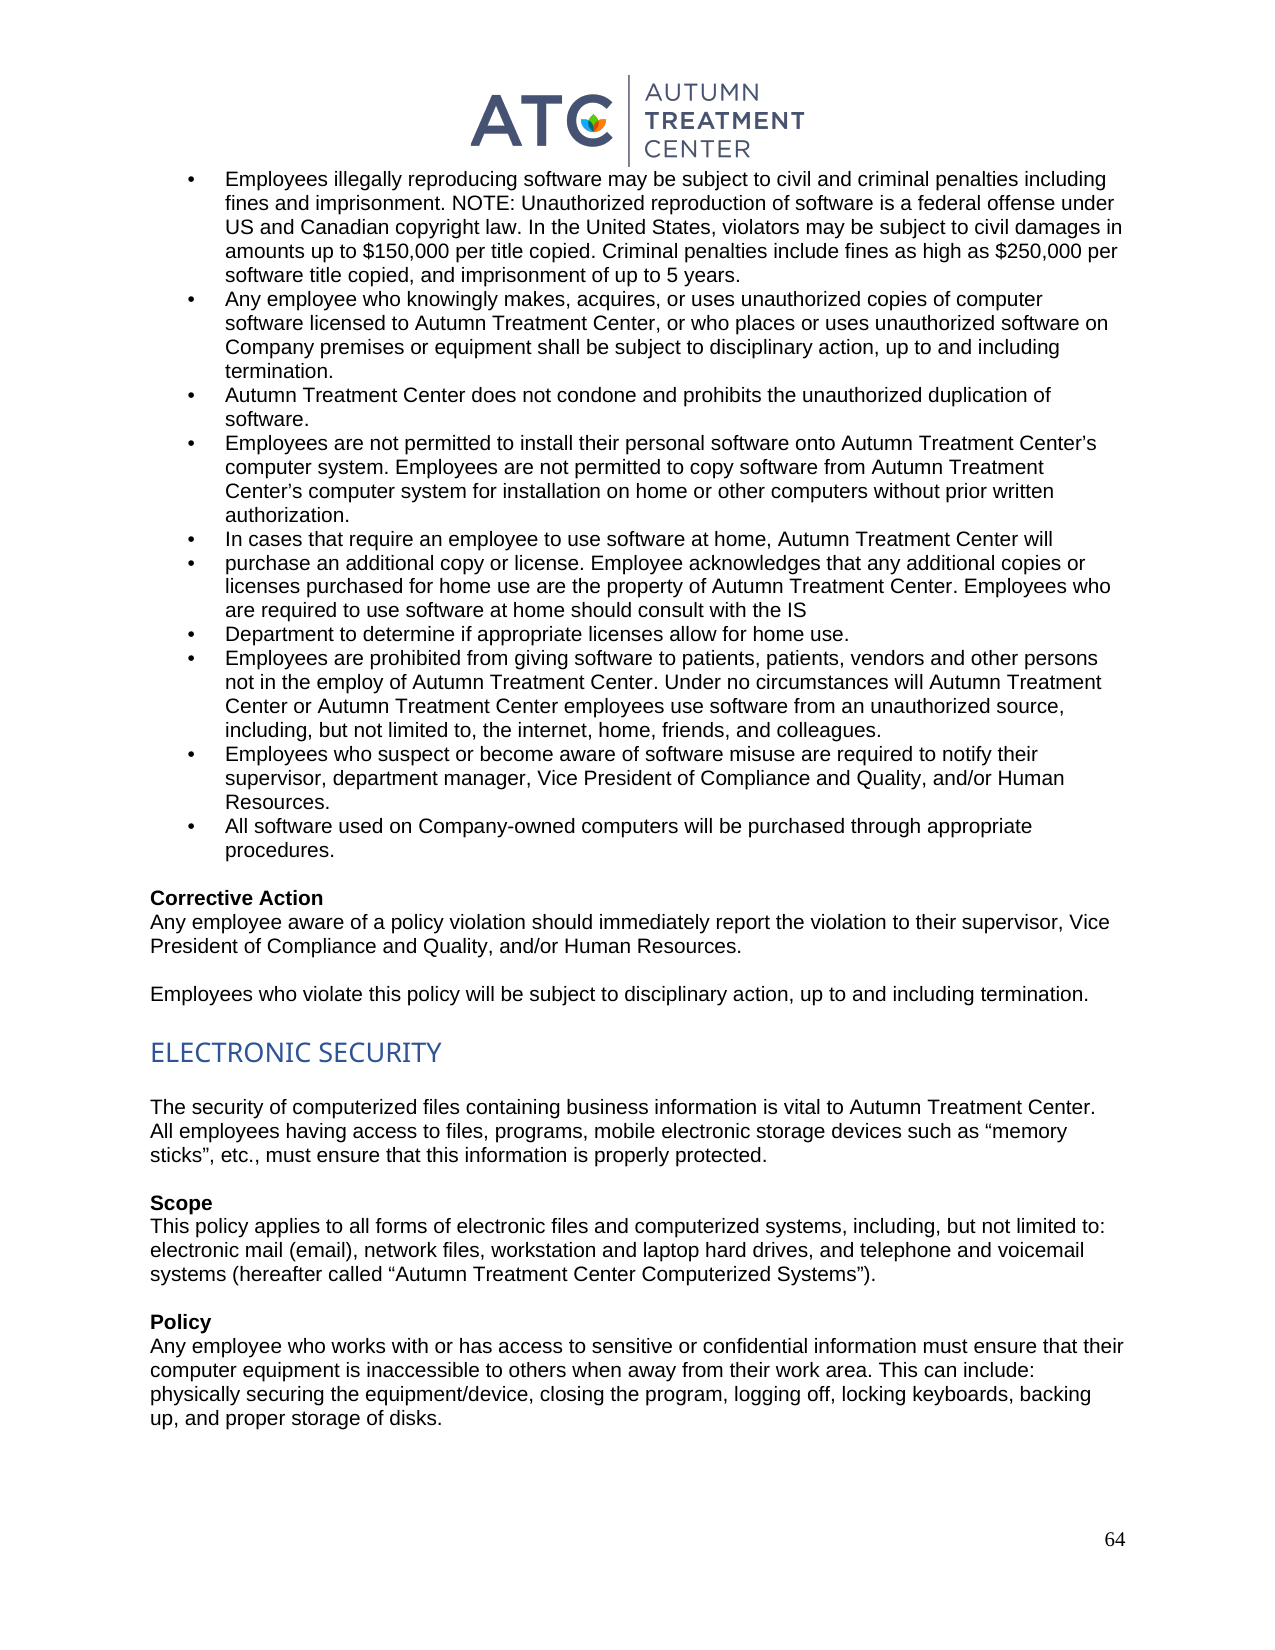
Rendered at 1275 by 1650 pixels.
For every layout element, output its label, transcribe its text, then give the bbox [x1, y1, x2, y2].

picture [470, 75, 805, 167]
list Department to determine if appropriate licenses allow for home use. [187, 622, 1125, 646]
list Employees illegally reproducing software may be subject to civil and criminal penalties including fines and imprisonment. NOTE: Unauthorized reproduction of software is a federal offense under US and Canadian copyright law. In the United States, violators may be subject to civil damages in amounts up to $150,000 per title copied. Criminal penalties include fines as high as $250,000 per software title copied, and imprisonment of up to 5 years. [187, 167, 1125, 287]
list Employees are prohibited from giving software to patients, patients, vendors and other persons not in the employ of Autumn Treatment Center. Under no circumstances will Autumn Treatment Center or Autumn Treatment Center employees use software from an unauthorized source, including, but not limited to, the internet, home, friends, and colleagues. [187, 646, 1125, 742]
text The security of computerized files containing business information is vital to Autumn Treatment Center. All employees having access to files, programs, mobile electronic storage devices such as “memory sticks”, etc., must ensure that this information is properly protected. [150, 1094, 1125, 1166]
text Corrective Action [150, 886, 1125, 910]
text Any employee aware of a policy violation should immediately report the violation to their supervisor, Vice President of Compliance and Quality, and/or Human Resources. [150, 910, 1125, 958]
list Autumn Treatment Center does not condone and prohibits the unauthorized duplication of software. [187, 383, 1125, 431]
text Policy [150, 1310, 1125, 1334]
list In cases that require an employee to use software at home, Autumn Treatment Center will [187, 526, 1125, 550]
list purchase an additional copy or license. Employee acknowledges that any additional copies or licenses purchased for home use are the property of Autumn Treatment Center. Employees who are required to use software at home should consult with the IS [187, 550, 1125, 622]
list Employees are not permitted to install their personal software onto Autumn Treatment Center’s computer system. Employees are not permitted to copy software from Autumn Treatment Center’s computer system for installation on home or other computers without prior written authorization. [187, 431, 1125, 526]
text This policy applies to all forms of electronic files and computerized systems, including, but not limited to: electronic mail (email), network files, workstation and laptop hard drives, and telephone and voicemail systems (hereafter called “Autumn Treatment Center Computerized Systems”). [150, 1214, 1125, 1286]
text Employees who violate this policy will be subject to disciplinary action, up to and including termination. [150, 982, 1125, 1006]
text Scope [150, 1190, 1125, 1214]
list Any employee who knowingly makes, acquires, or uses unauthorized copies of computer software licensed to Autumn Treatment Center, or who places or uses unauthorized software on Company premises or equipment shall be subject to disciplinary action, up to and including termination. [187, 287, 1125, 383]
text Any employee who works with or has access to sensitive or confidential information must ensure that their computer equipment is inaccessible to others when away from their work area. This can include: physically securing the equipment/device, closing the program, logging off, locking keyboards, backing up, and proper storage of disks. [150, 1334, 1125, 1430]
list All software used on Company-owned computers will be purchased through appropriate procedures. [187, 814, 1125, 862]
subtitle ELECTRONIC SECURITY [150, 1034, 1125, 1071]
list Employees who suspect or become aware of software misuse are required to notify their supervisor, department manager, Vice President of Compliance and Quality, and/or Human Resources. [187, 742, 1125, 814]
